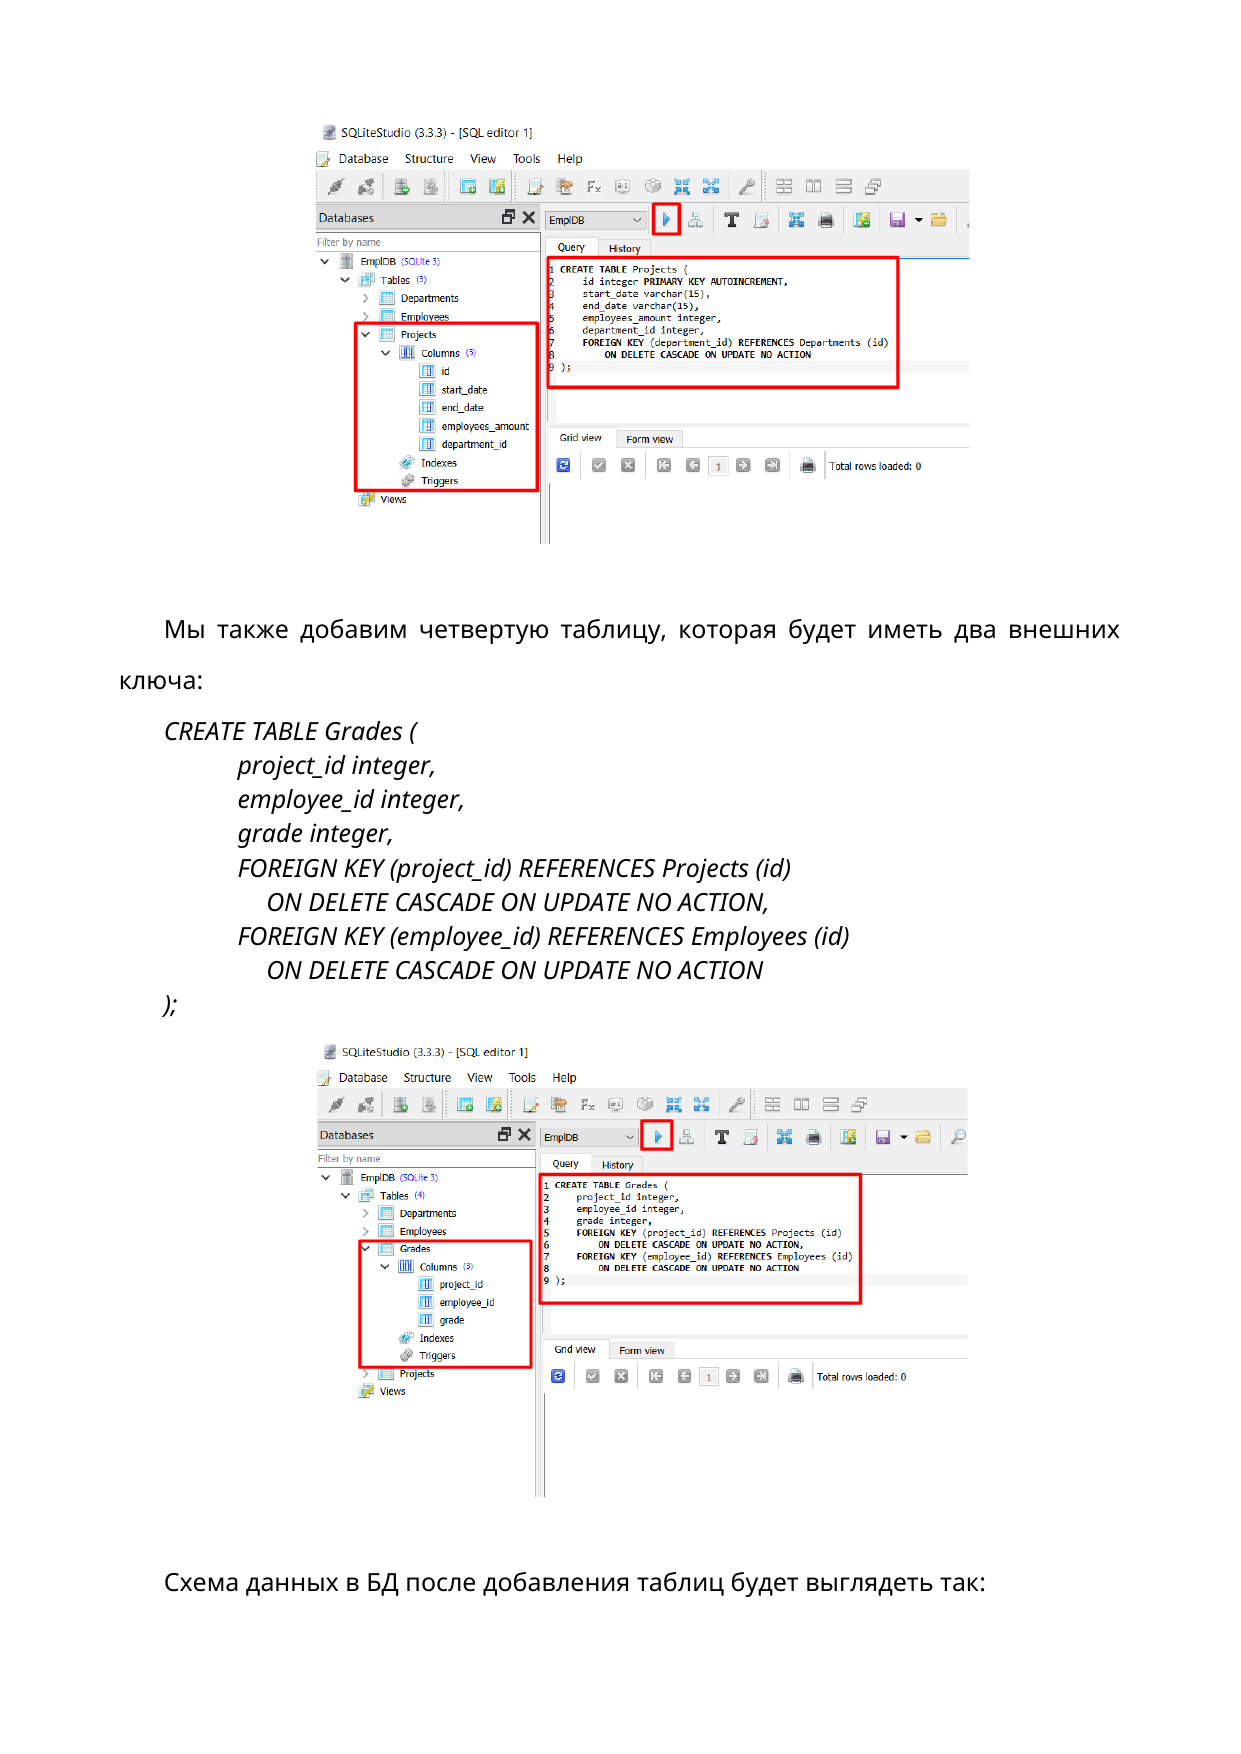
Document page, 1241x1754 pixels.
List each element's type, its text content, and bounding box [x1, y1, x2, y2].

text ON DELETE CASCADE ON UPDATE NO ACTION [192, 952, 1122, 986]
text FOREIGN KEY (project_id) REFERENCES Projects (id) [192, 850, 1122, 884]
picture [317, 1037, 968, 1497]
text ); [118, 986, 1122, 1021]
text ON DELETE CASCADE ON UPDATE NO ACTION, [192, 884, 1122, 918]
text Мы также добавим четвертую таблицу, которая будет иметь два внешних ключа: [118, 612, 1122, 697]
text employee_id integer, [192, 782, 1122, 816]
text CREATE TABLE Grades ( [118, 714, 1122, 748]
text Схема данных в БД после добавления таблиц будет выглядеть так: [118, 1564, 1122, 1599]
text FOREIGN KEY (employee_id) REFERENCES Employees (id) [192, 918, 1122, 952]
text grade integer, [192, 816, 1122, 850]
picture [315, 118, 970, 544]
text project_id integer, [192, 748, 1122, 782]
